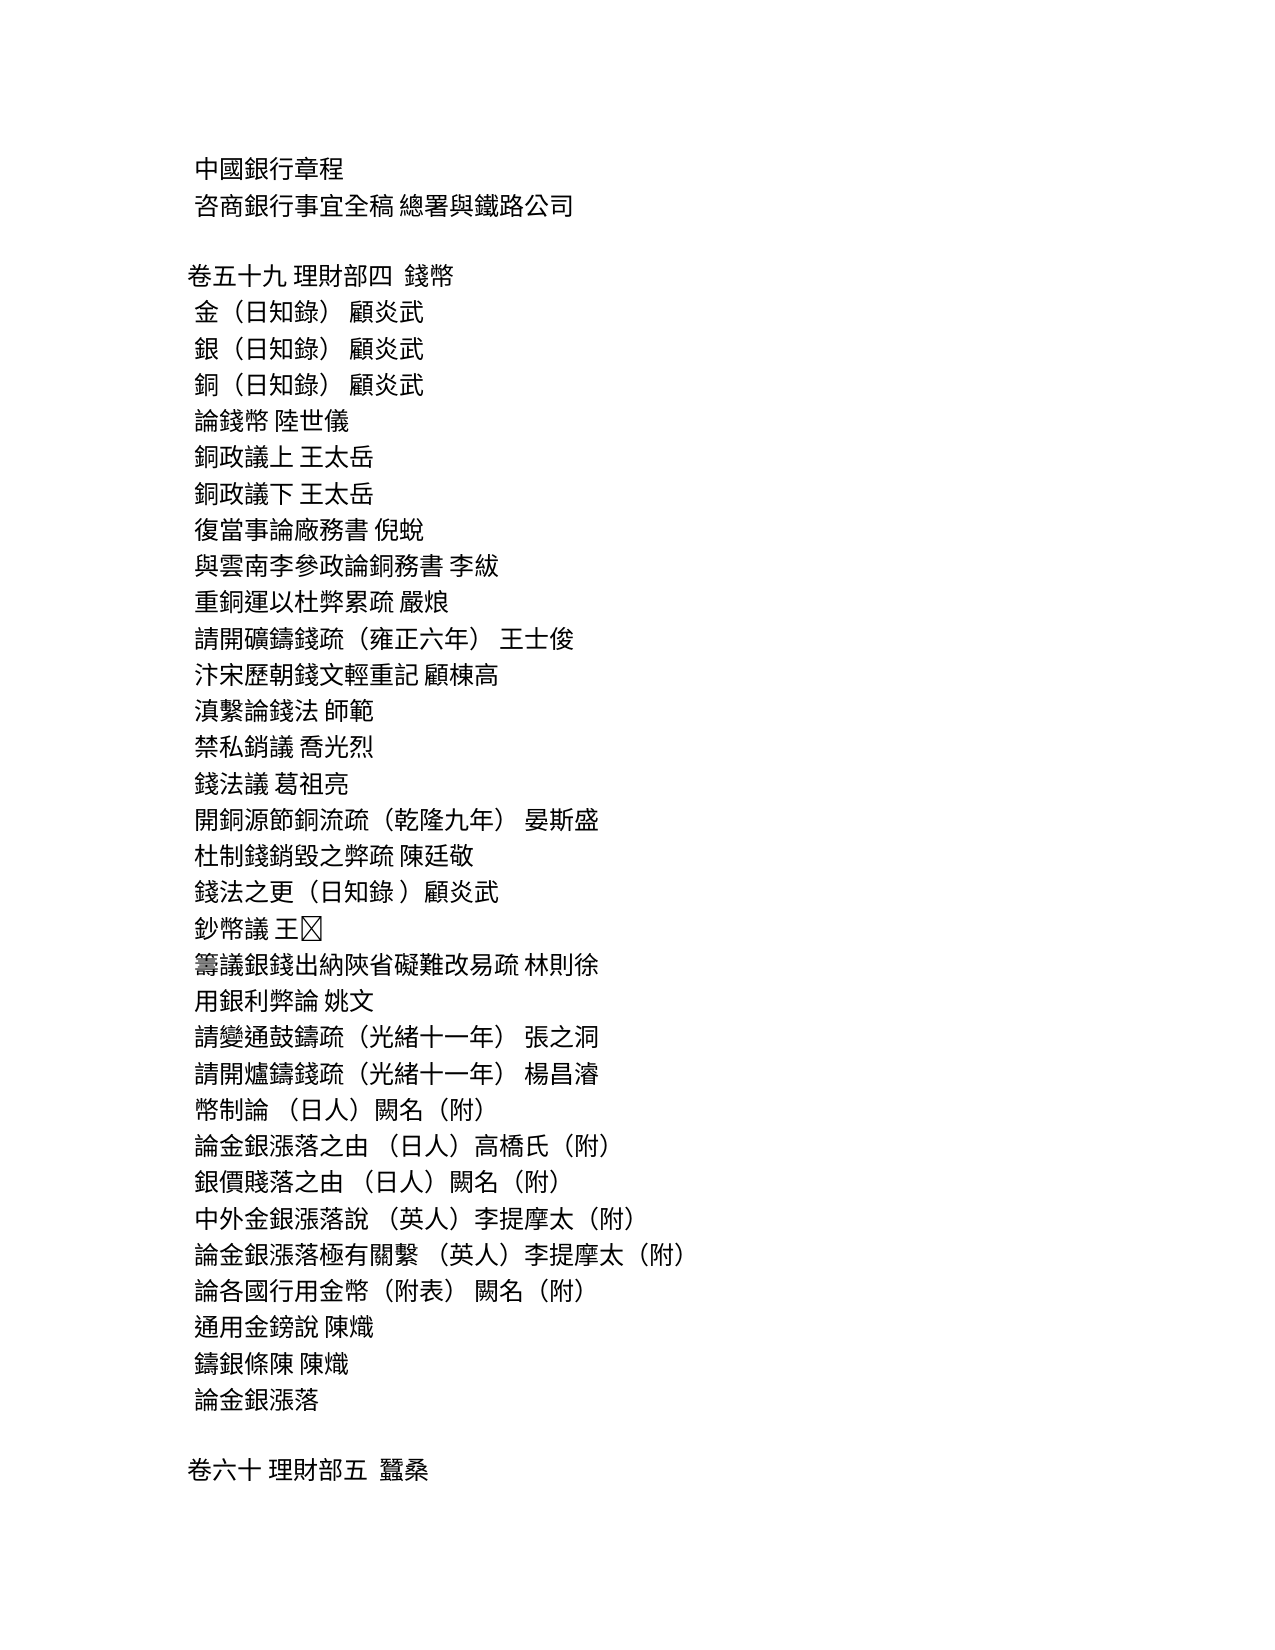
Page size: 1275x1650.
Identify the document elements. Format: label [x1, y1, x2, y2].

text [187, 150, 1087, 1487]
